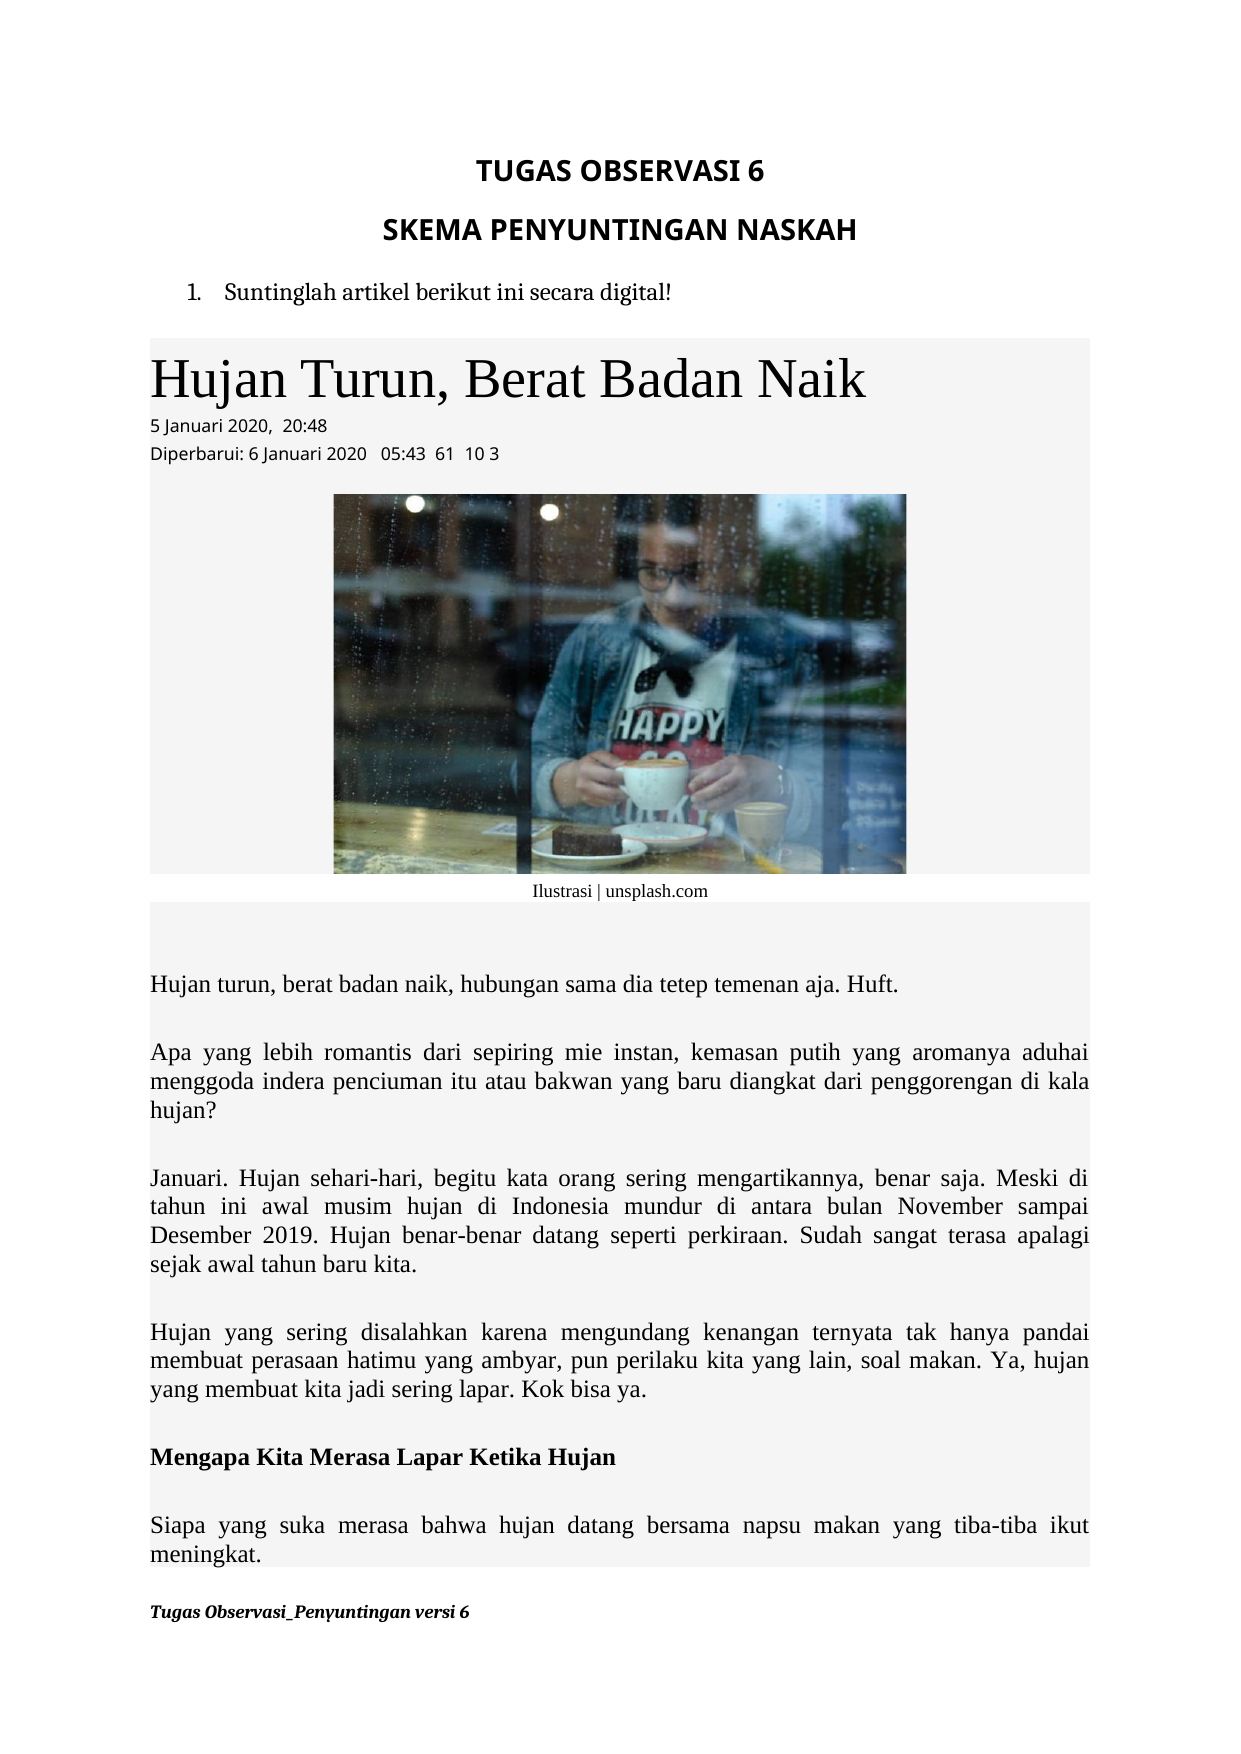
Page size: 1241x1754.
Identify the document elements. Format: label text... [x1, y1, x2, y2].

text Mengapa Kita Merasa Lapar Ketika Hujan [150, 1442, 1090, 1471]
text Januari. Hujan sehari-hari, begitu kata orang sering mengartikannya, benar saja. Meski di tahun ini awal musim hujan di Indonesia mundur di antara bulan November sampai Desember 2019. Hujan benar-benar datang seperti perkiraan. Sudah sangat terasa apalagi sejak awal tahun baru kita. [150, 1163, 1090, 1278]
text Diperbarui: 6 Januari 2020 05:43 61 10 3 [150, 438, 1090, 466]
text Hujan Turun, Berat Badan Naik [150, 338, 1090, 410]
text Apa yang lebih romantis dari sepiring mie instan, kemasan putih yang aromanya aduhai menggoda indera penciuman itu atau bakwan yang baru diangkat dari penggorengan di kala hujan? [150, 1037, 1090, 1124]
list Suntinglah artikel berikut ini secara digital! [187, 278, 1090, 307]
picture [333, 494, 907, 874]
text Siapa yang suka merasa bahwa hujan datang bersama napsu makan yang tiba-tiba ikut meningkat. [150, 1510, 1090, 1567]
text Ilustrasi | unsplash.com [150, 874, 1090, 902]
text 5 Januari 2020, 20:48 [150, 410, 1090, 438]
text Hujan turun, berat badan naik, hubungan sama dia tetep temenan aja. Huft. [150, 969, 1090, 998]
text SKEMA PENYUNTINGAN NASKAH [150, 209, 1090, 249]
text TUGAS OBSERVASI 6 [150, 150, 1090, 190]
text Hujan yang sering disalahkan karena mengundang kenangan ternyata tak hanya pandai membuat perasaan hatimu yang ambyar, pun perilaku kita yang lain, soal makan. Ya, hujan yang membuat kita jadi sering lapar. Kok bisa ya. [150, 1317, 1090, 1403]
